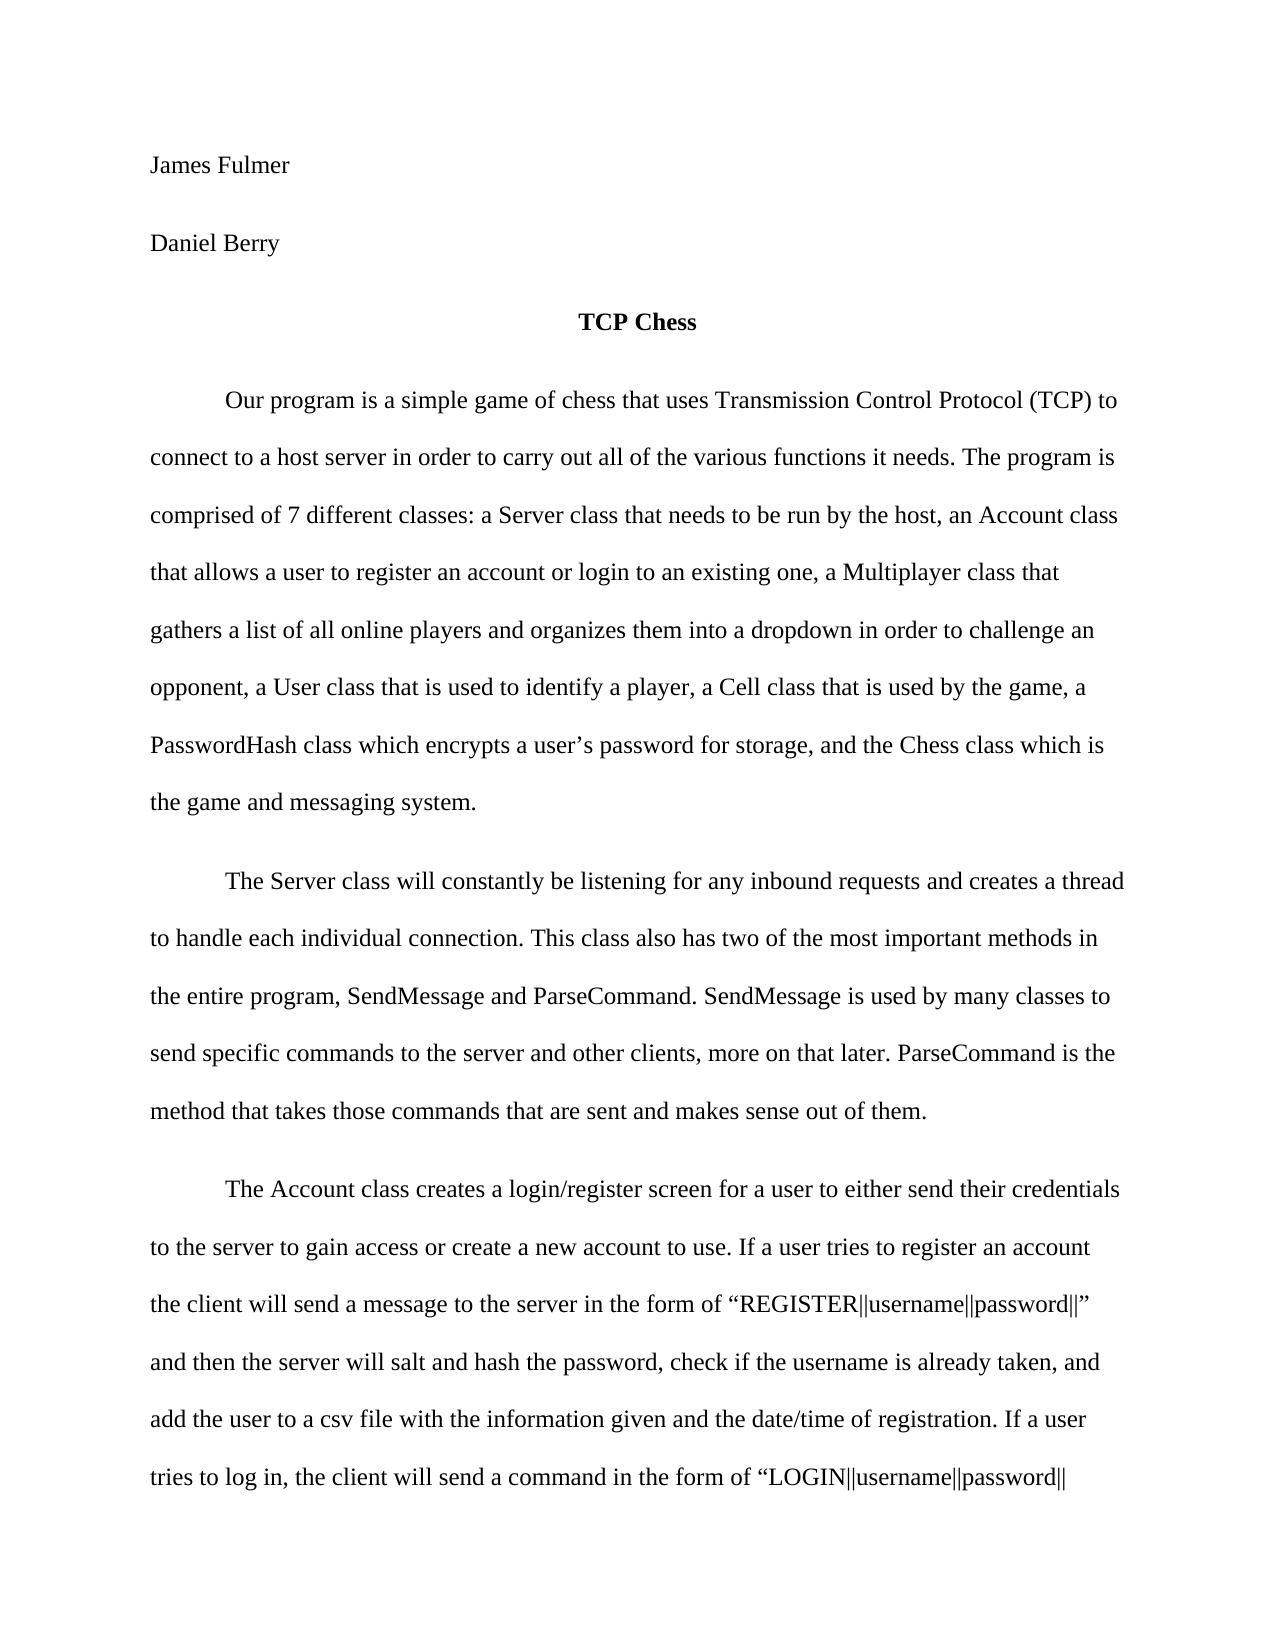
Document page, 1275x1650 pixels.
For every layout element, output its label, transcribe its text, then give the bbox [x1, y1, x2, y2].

text TCP Chess [150, 307, 1125, 335]
text James Fulmer [150, 150, 1125, 179]
text Daniel Berry [150, 228, 1125, 257]
text The Server class will constantly be listening for any inbound requests and creates a thread to handle each individual connection. This class also has two of the most important methods in the entire program, SendMessage and ParseCommand. SendMessage is used by many classes to send specific commands to the server and other clients, more on that later. ParseCommand is the method that takes those commands that are sent and makes sense out of them. [150, 866, 1125, 1124]
text Our program is a simple game of chess that uses Transmission Control Protocol (TCP) to connect to a host server in order to carry out all of the various functions it needs. The program is comprised of 7 different classes: a Server class that needs to be run by the host, an Account class that allows a user to register an account or login to an existing one, a Multiplayer class that gathers a list of all online players and organizes them into a dropdown in order to challenge an opponent, a User class that is used to identify a player, a Cell class that is used by the game, a PasswordHash class which encrypts a user’s password for storage, and the Chess class which is the game and messaging system. [150, 385, 1125, 816]
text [150, 1174, 1125, 1490]
